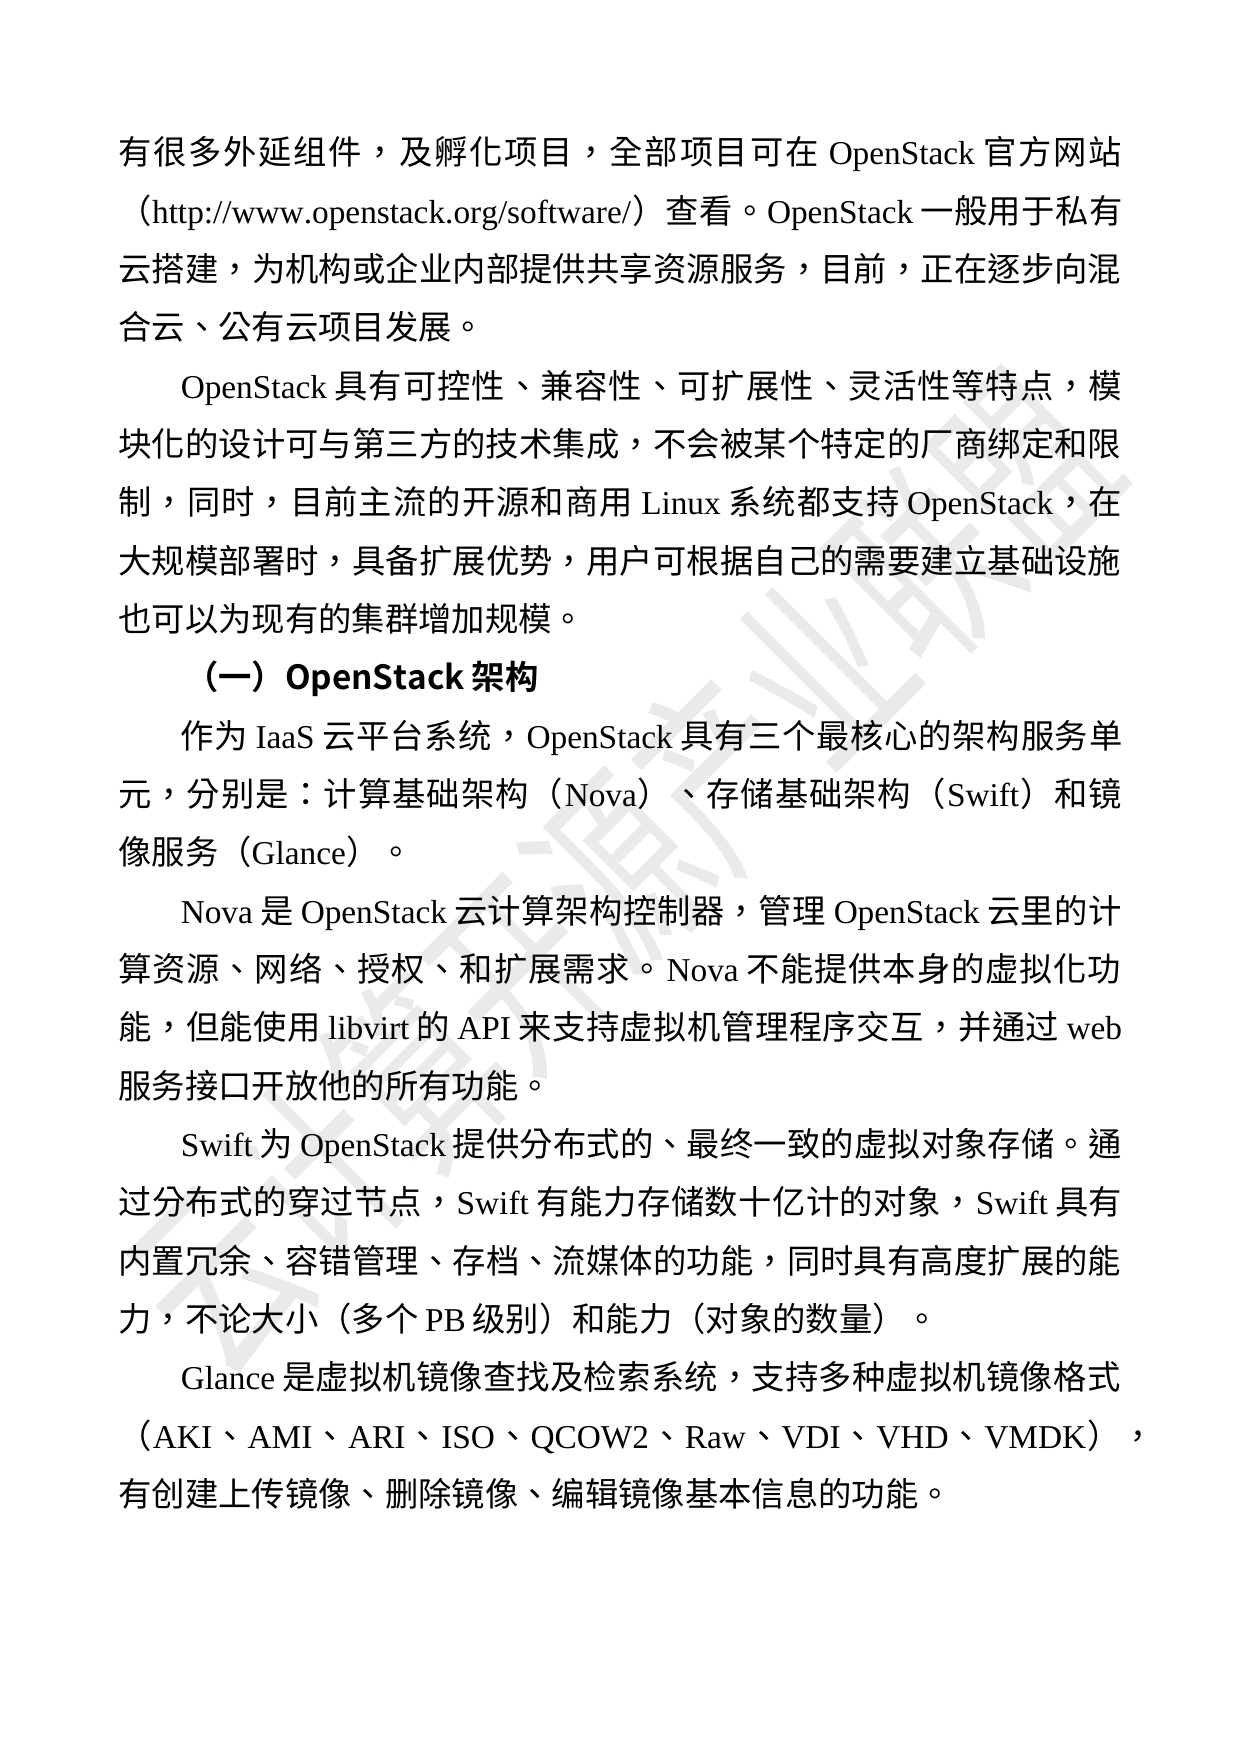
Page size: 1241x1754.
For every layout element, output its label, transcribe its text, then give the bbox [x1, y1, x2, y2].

text Glance是虚拟机镜像查找及检索系统，支持多种虚拟机镜像格式（AKI、AMI、ARI、ISO、QCOW2、Raw、VDI、VHD、VMDK），有创建上传镜像、删除镜像、编辑镜像基本信息的功能。 [118, 1343, 1122, 1518]
text Nova是OpenStack云计算架构控制器，管理OpenStack云里的计算资源、网络、授权、和扩展需求。Nova不能提供本身的虚拟化功能，但能使用libvirt的API来支持虚拟机管理程序交互，并通过web服务接口开放他的所有功能。 [118, 876, 1122, 1110]
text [118, 118, 1122, 351]
text OpenStack具有可控性、兼容性、可扩展性、灵活性等特点，模块化的设计可与第三方的技术集成，不会被某个特定的厂商绑定和限制，同时，目前主流的开源和商用Linux系统都支持OpenStack，在大规模部署时，具备扩展优势，用户可根据自己的需要建立基础设施，也可以为现有的集群增加规模。 [118, 351, 1122, 643]
subtitle （一）OpenStack架构 [118, 643, 1122, 701]
text 作为IaaS云平台系统，OpenStack具有三个最核心的架构服务单元，分别是：计算基础架构（Nova）、存储基础架构（Swift）和镜像服务（Glance）。 [118, 701, 1122, 876]
text Swift为OpenStack提供分布式的、最终一致的虚拟对象存储。通过分布式的穿过节点，Swift有能力存储数十亿计的对象，Swift具有内置冗余、容错管理、存档、流媒体的功能，同时具有高度扩展的能力，不论大小（多个PB级别）和能力（对象的数量）。 [118, 1110, 1122, 1343]
